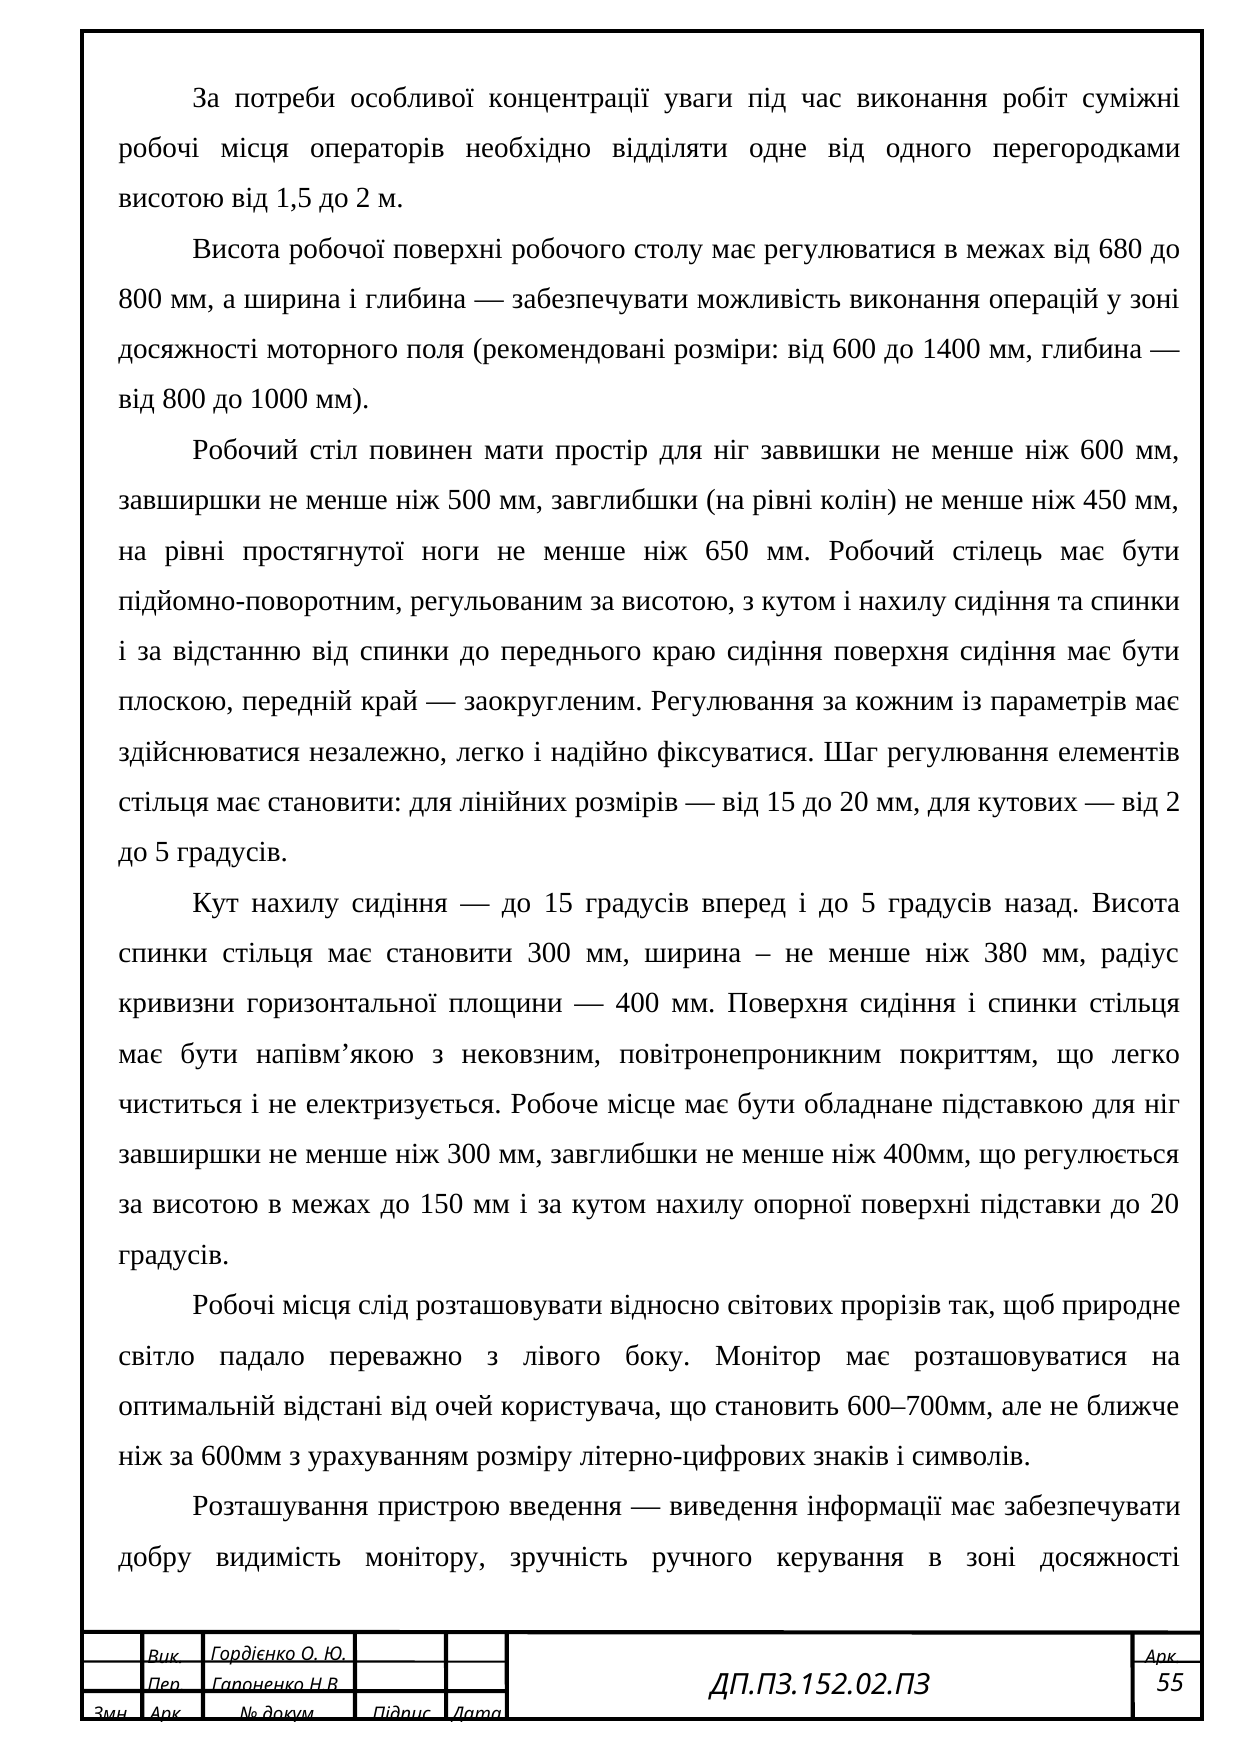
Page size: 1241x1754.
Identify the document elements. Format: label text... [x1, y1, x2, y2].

text Кут нахилу сидіння — до 15 градусів вперед і до 5 градусів назад. Висота спинки стільця має становити 300 мм, ширина – не менше ніж 380 мм, радіус кривизни горизонтальної площини — 400 мм. Поверхня сидіння і спинки стільця має бути напівм’якою з нековзним, повітронепроникним покриттям, що легко чиститься і не електризується. Робоче місце має бути обладнане підставкою для ніг завширшки не менше ніж 300 мм, завглибшки не менше ніж 400мм, що регулюється за висотою в межах до 150 мм і за кутом нахилу опорної поверхні підставки до 20 градусів. [118, 885, 1181, 1271]
text Робочий стіл повинен мати простір для ніг заввишки не менше ніж 600 мм, завширшки не менше ніж 500 мм, завглибшки (на рівні колін) не менше ніж 450 мм, на рівні простягнутої ноги не менше ніж 650 мм. Робочий стілець має бути підйомно-поворотним, регульованим за висотою, з кутом і нахилу сидіння та спинки і за відстанню від спинки до переднього краю сидіння поверхня сидіння має бути плоскою, передній край — заокругленим. Регулювання за кожним із параметрів має здійснюватися незалежно, легко і надійно фіксуватися. Шаг регулювання елементів стільця має становити: для лінійних розмірів — від 15 до 20 мм, для кутових — від 2 до 5 градусів. [118, 432, 1181, 868]
text Висота робочої поверхні робочого столу має регулюватися в межах від 680 до 800 мм, а ширина і глибина — забезпечувати можливість виконання операцій у зоні досяжності моторного поля (рекомендовані розміри: від 600 до 1400 мм, глибина — від 800 до 1000 мм). [118, 231, 1181, 415]
text Робочі місця слід розташовувати відносно світових прорізів так, щоб природне світло падало переважно з лівого боку. Монітор має розташовуватися на оптимальній відстані від очей користувача, що становить 600–700мм, але не ближче ніж за 600мм з урахуванням розміру літерно-цифрових знаків і символів. [118, 1287, 1181, 1472]
text За потреби особливої концентрації уваги під час виконання робіт суміжні робочі місця операторів необхідно відділяти одне від одного перегородками висотою від 1,5 до 2 м. [118, 80, 1181, 214]
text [118, 1488, 1181, 1572]
